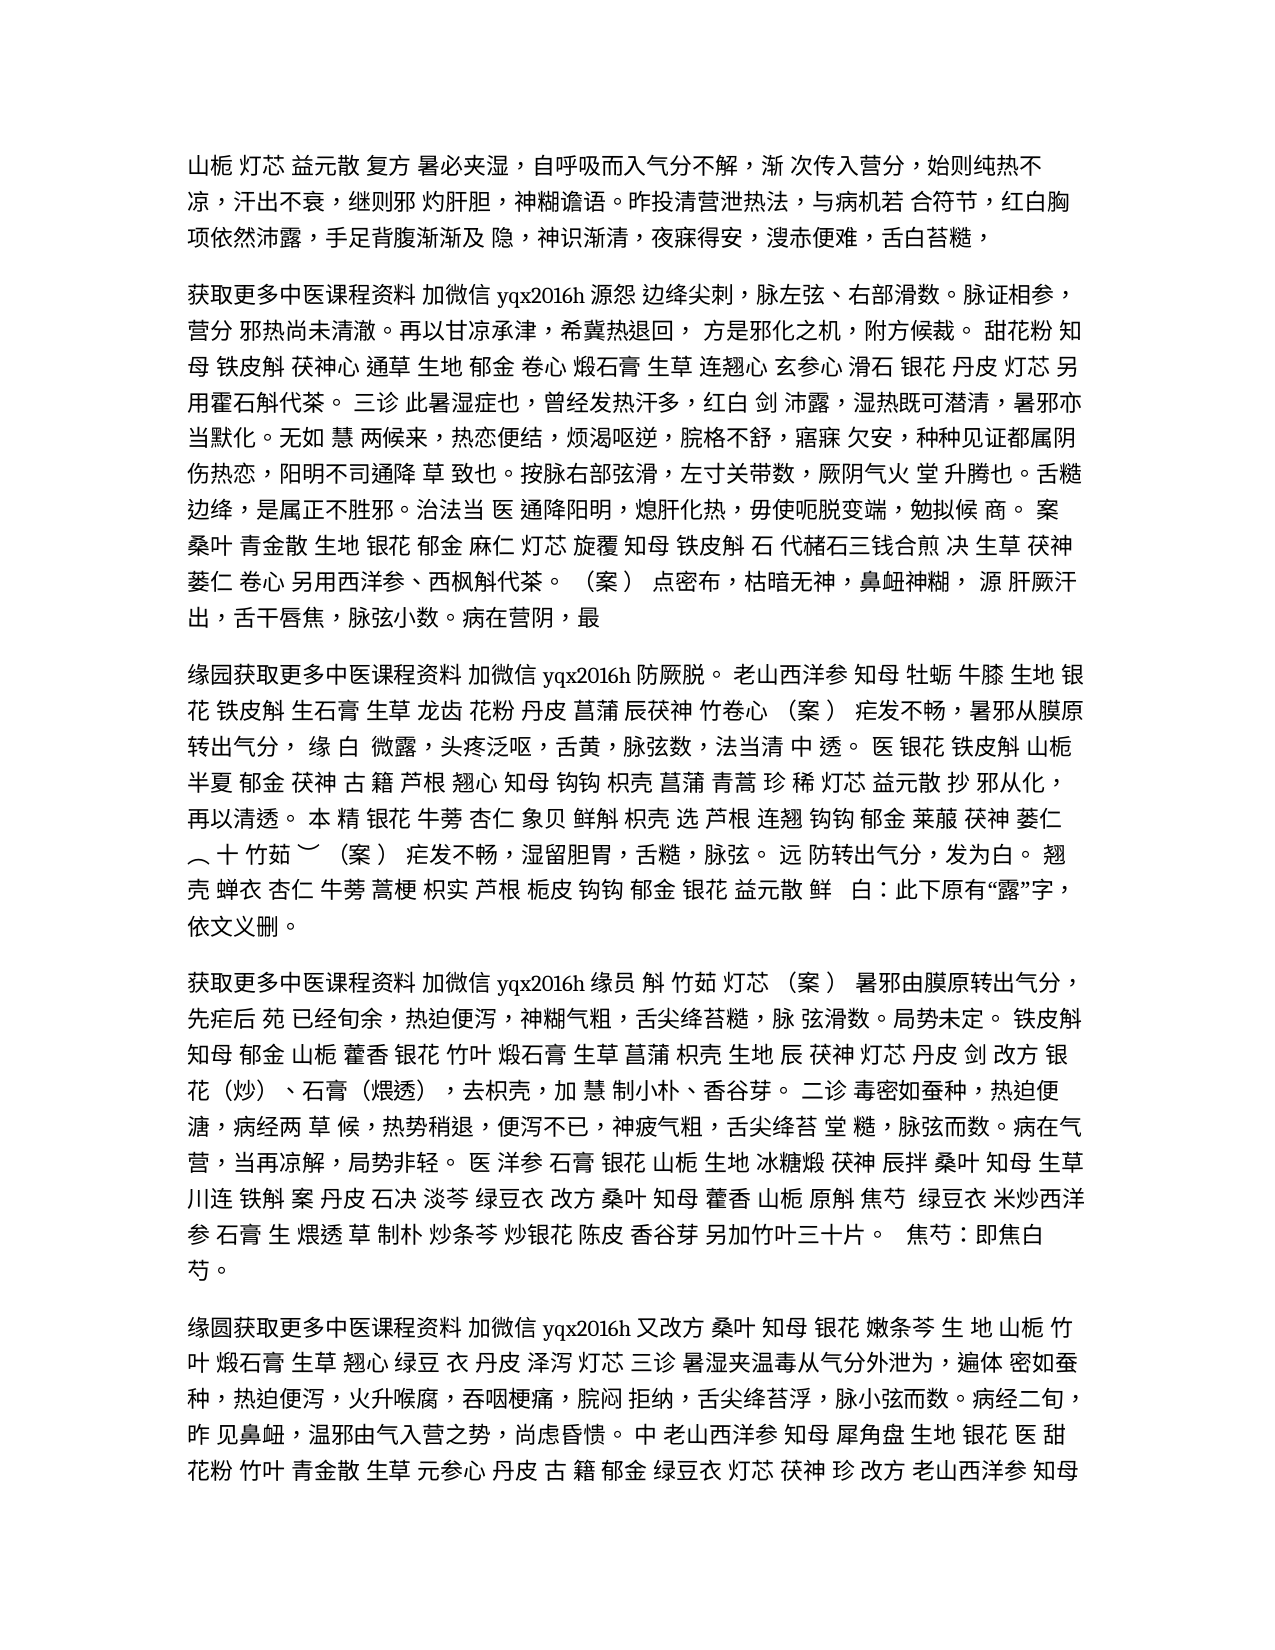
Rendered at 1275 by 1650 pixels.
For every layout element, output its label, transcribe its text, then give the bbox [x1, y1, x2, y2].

text 获取更多中医课程资料 加微信 yqx2016h 缘员 斛 竹茹 灯芯 （案 ） 暑邪由膜原转出气分，先疟后 苑 已经旬余，热迫便泻，神糊气粗，舌尖绛苔糙，脉 弦滑数。局势未定。 铁皮斛 知母 郁金 山栀 藿香 银花 竹叶 煅石膏 生草 菖蒲 枳壳 生地 辰 茯神 灯芯 丹皮 剑 改方 银花（炒）、石膏（煨透），去枳壳，加 慧 制小朴、香谷芽。 二诊 毒密如蚕种，热迫便溏，病经两 草 候，热势稍退，便泻不已，神疲气粗，舌尖绛苔 堂 糙，脉弦而数。病在气营，当再凉解，局势非轻。 医 洋参 石膏 银花 山栀 生地 冰糖煅 茯神 辰拌 桑叶 知母 生草 川连 铁斛 案 丹皮 石决 淡芩 绿豆衣 改方 桑叶 知母 藿香 山栀 原斛 焦芍 绿豆衣 米炒西洋参 石膏 生 煨透 草 制朴 炒条芩 炒银花 陈皮 香谷芽 另加竹叶三十片。 焦芍：即焦白芍。 [187, 967, 1087, 1286]
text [187, 150, 1087, 253]
text 缘园获取更多中医课程资料 加微信 yqx2016h 防厥脱。 老山西洋参 知母 牡蛎 牛膝 生地 银花 铁皮斛 生石膏 生草 龙齿 花粉 丹皮 菖蒲 辰茯神 竹卷心 （案 ） 疟发不畅，暑邪从膜原转出气分， 缘 白 微露，头疼泛呕，舌黄，脉弦数，法当清 中 透。 医 银花 铁皮斛 山栀 半夏 郁金 茯神 古 籍 芦根 翘心 知母 钩钩 枳壳 菖蒲 青蒿 珍 稀 灯芯 益元散 抄 邪从化，再以清透。 本 精 银花 牛蒡 杏仁 象贝 鲜斛 枳壳 选 芦根 连翘 钩钩 郁金 莱菔 茯神 蒌仁 ︵ 十 竹茹 ︶ （案 ） 疟发不畅，湿留胆胃，舌糙，脉弦。 远 防转出气分，发为白。 翘壳 蝉衣 杏仁 牛蒡 蒿梗 枳实 芦根 栀皮 钩钩 郁金 银花 益元散 鲜 白：此下原有“露”字，依文义删。 [187, 659, 1087, 942]
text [187, 1311, 1087, 1486]
text 获取更多中医课程资料 加微信 yqx2016h 源怨 边绛尖刺，脉左弦、右部滑数。脉证相参，营分 邪热尚未清澈。再以甘凉承津，希冀热退回， 方是邪化之机，附方候裁。 甜花粉 知母 铁皮斛 茯神心 通草 生地 郁金 卷心 煅石膏 生草 连翘心 玄参心 滑石 银花 丹皮 灯芯 另用霍石斛代茶。 三诊 此暑湿症也，曾经发热汗多，红白 剑 沛露，湿热既可潜清，暑邪亦当默化。无如 慧 两候来，热恋便结，烦渴呕逆，脘格不舒，寤寐 欠安，种种见证都属阴伤热恋，阳明不司通降 草 致也。按脉右部弦滑，左寸关带数，厥阴气火 堂 升腾也。舌糙边绛，是属正不胜邪。治法当 医 通降阳明，熄肝化热，毋使呃脱变端，勉拟候 商。 案 桑叶 青金散 生地 银花 郁金 麻仁 灯芯 旋覆 知母 铁皮斛 石 代赭石三钱合煎 决 生草 茯神 蒌仁 卷心 另用西洋参、西枫斛代茶。 （案 ） 点密布，枯暗无神，鼻衄神糊， 源 肝厥汗出，舌干唇焦，脉弦小数。病在营阴，最 [187, 279, 1087, 633]
